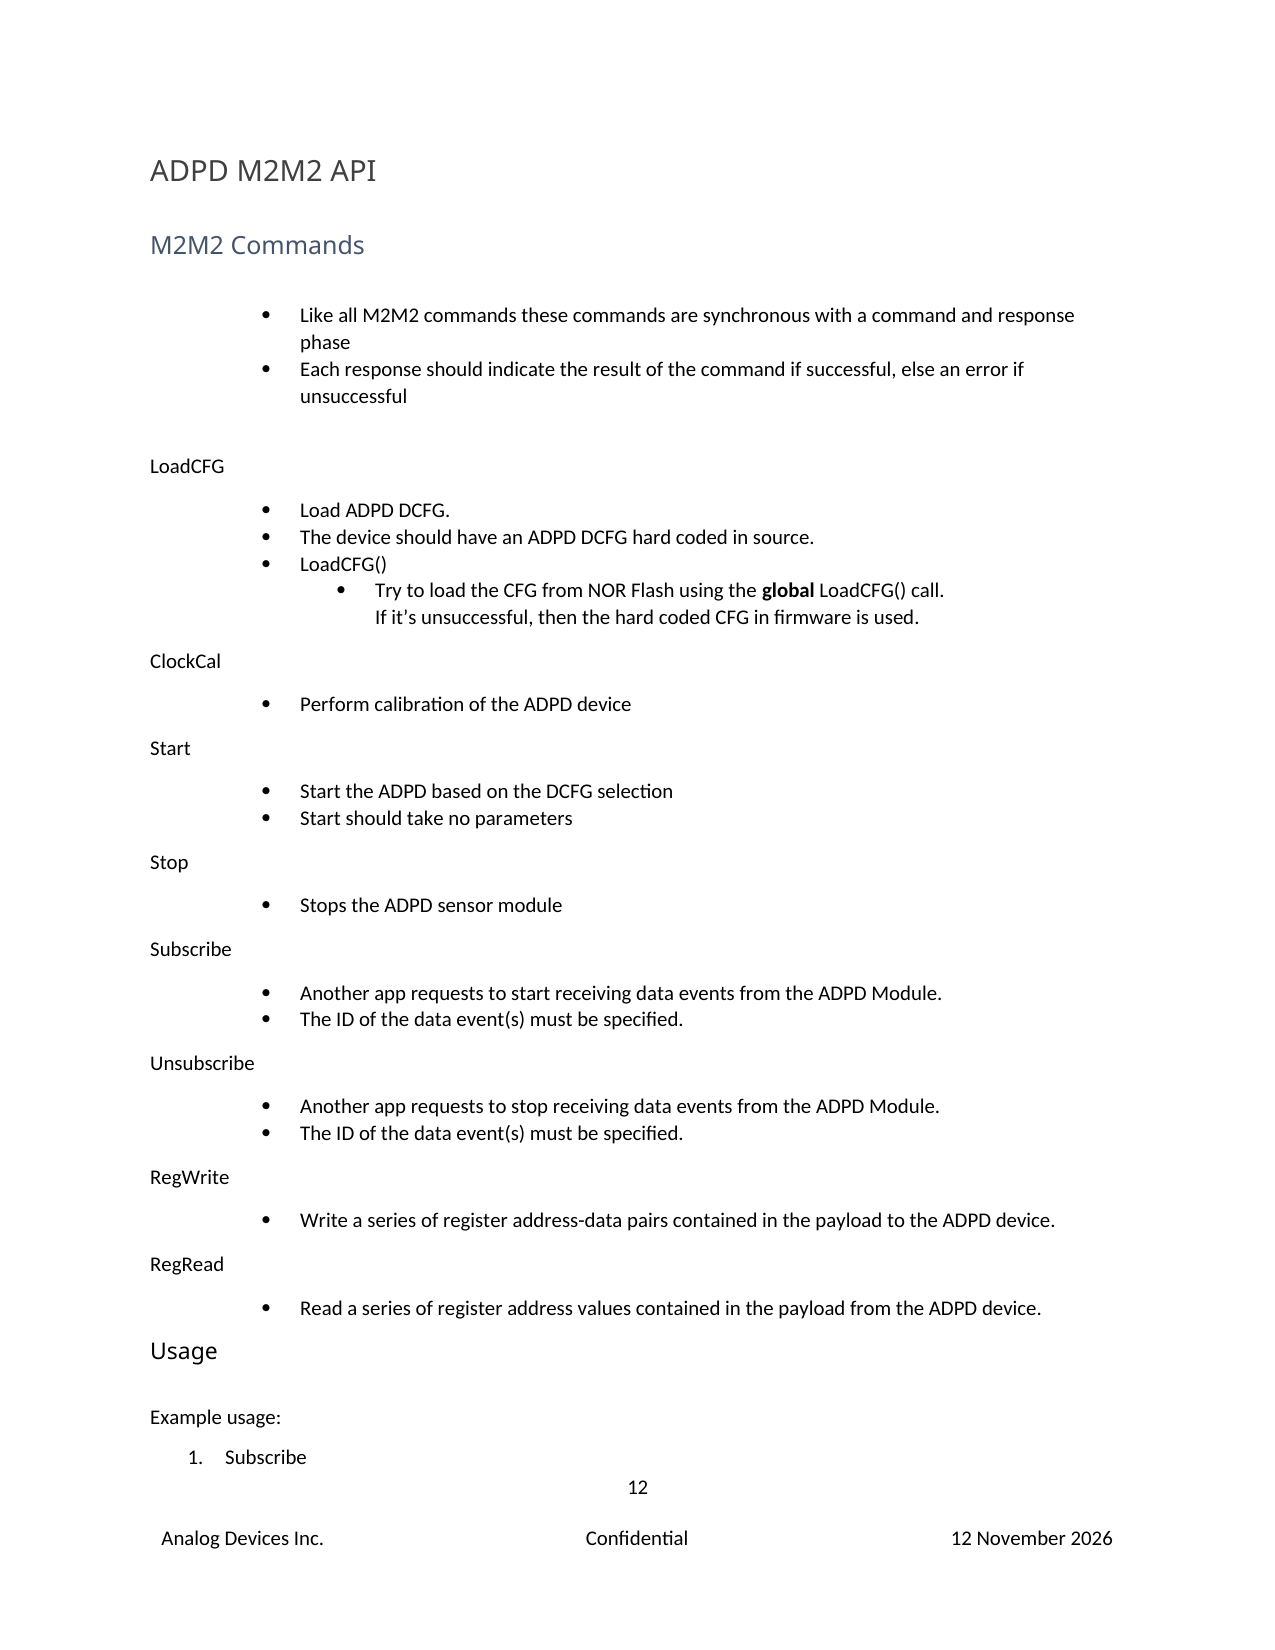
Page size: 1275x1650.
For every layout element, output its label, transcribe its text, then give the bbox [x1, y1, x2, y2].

list Another app requests to stop receiving data events from the ADPD Module. [262, 1094, 1125, 1119]
subtitle M2M2 Commands [150, 194, 1125, 262]
list Like all M2M2 commands these commands are synchronous with a command and response phase [262, 302, 1125, 355]
list Perform calibration of the ADPD device [262, 692, 1125, 717]
text Stop [150, 849, 1125, 874]
text LoadCFG [150, 453, 1125, 479]
list Write a series of register address-data pairs contained in the payload to the ADPD device. [262, 1208, 1125, 1233]
subtitle ADPD M2M2 API [150, 150, 1125, 190]
list Stops the ADPD sensor module [262, 893, 1125, 918]
list Another app requests to start receiving data events from the ADPD Module. [262, 980, 1125, 1005]
text Start [150, 735, 1125, 761]
list LoadCFG() [262, 551, 1125, 576]
list Start should take no parameters [262, 806, 1125, 831]
text Example usage: [150, 1404, 1125, 1429]
list Each response should indicate the result of the command if successful, else an error if unsuccessful [262, 356, 1125, 408]
text Subscribe [150, 936, 1125, 962]
list Start the ADPD based on the DCFG selection [262, 779, 1125, 804]
list Subscribe [187, 1444, 1125, 1470]
list The device should have an ADPD DCFG hard coded in source. [262, 524, 1125, 549]
list The ID of the data event(s) must be specified. [262, 1007, 1125, 1032]
text ClockCal [150, 648, 1125, 673]
list The ID of the data event(s) must be specified. [262, 1121, 1125, 1146]
list Read a series of register address values contained in the payload from the ADPD device. [262, 1295, 1125, 1320]
text Unsubscribe [150, 1050, 1125, 1076]
list Try to load the CFG from NOR Flash using the global LoadCFG() call. If it’s unsuccessful, then the hard coded CFG in firmware is used. [337, 578, 1125, 630]
text RegRead [150, 1251, 1125, 1277]
text RegWrite [150, 1164, 1125, 1189]
list Load ADPD DCFG. [262, 497, 1125, 522]
subtitle Usage [150, 1335, 1125, 1401]
